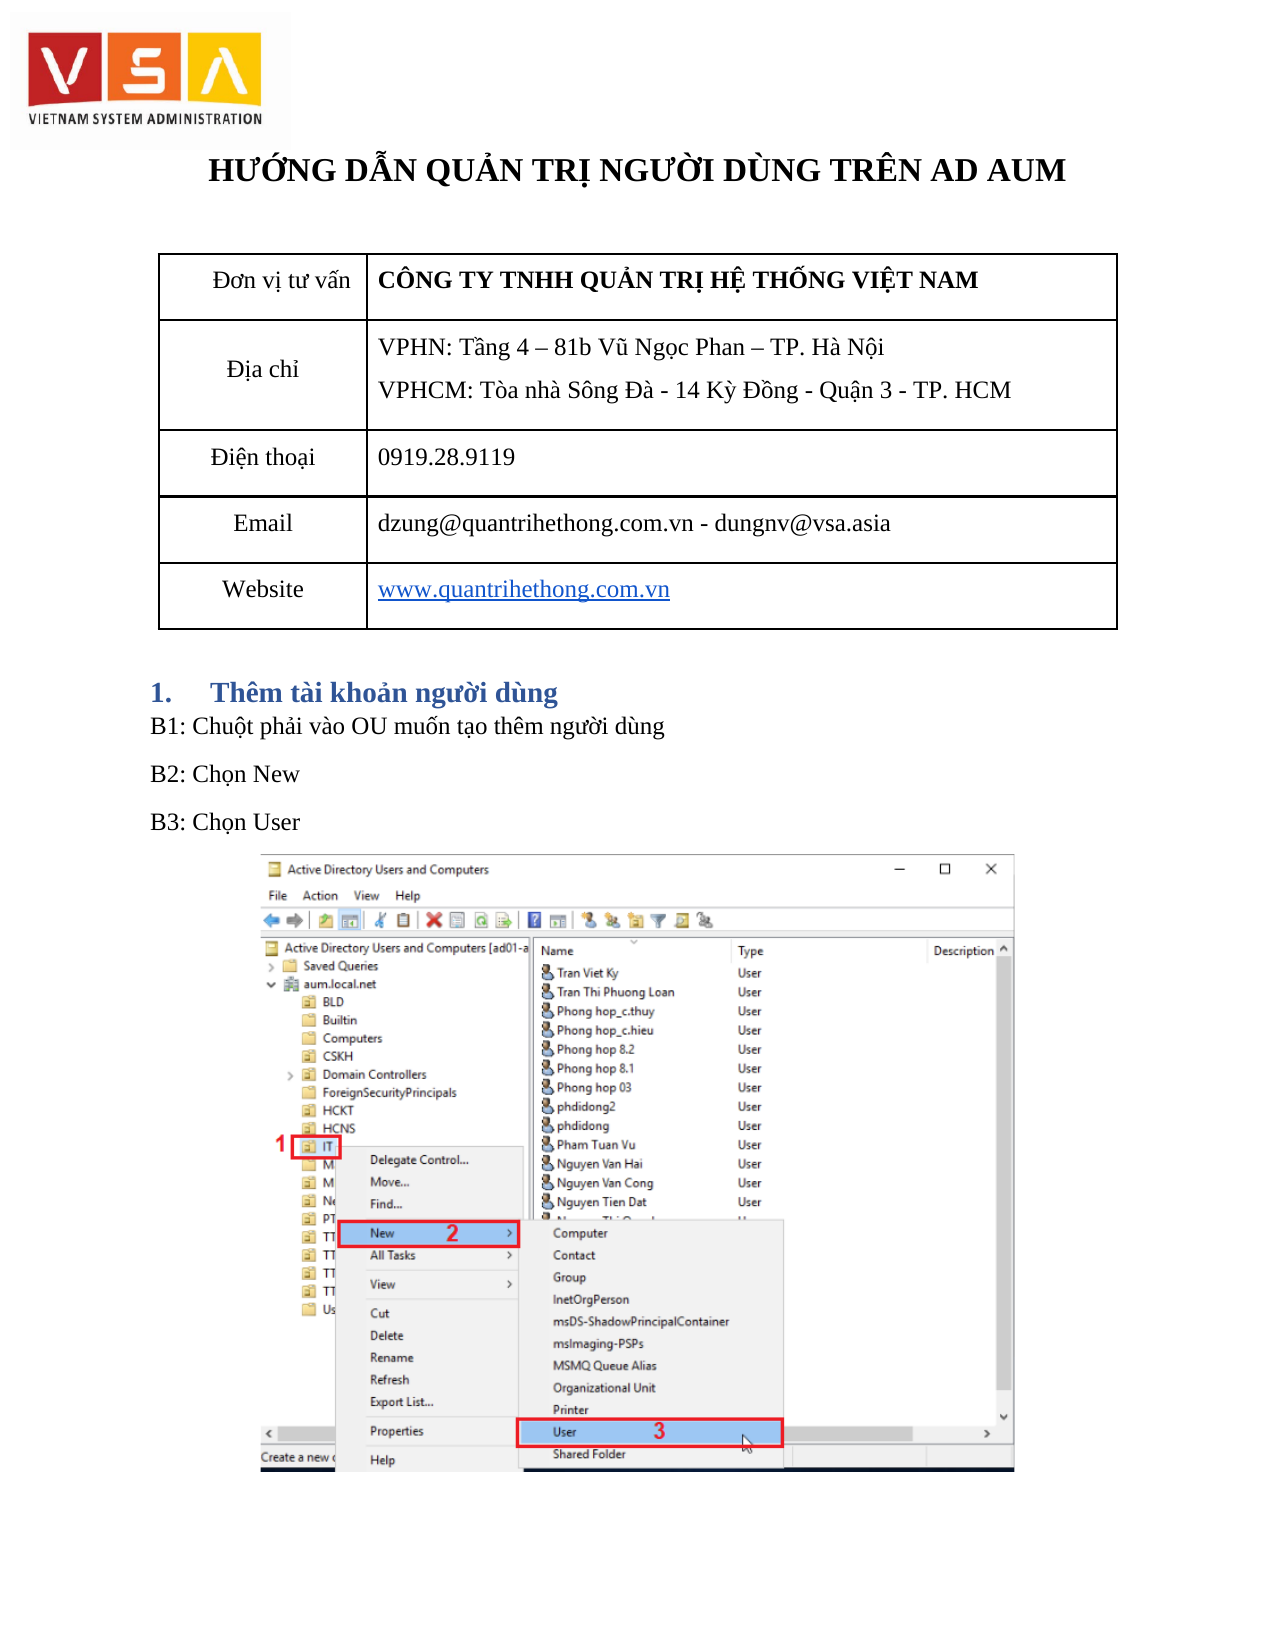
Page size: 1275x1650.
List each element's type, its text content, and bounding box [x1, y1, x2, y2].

text B3: Chọn User [150, 807, 1125, 835]
table_header Đơn vị tư vấn [160, 255, 366, 319]
table_cell dzung@quantrihethong.com.vn - dungnv@vsa.asia [368, 498, 1116, 562]
table_cell Email [160, 498, 366, 562]
table_cell Điện thoại [160, 431, 366, 495]
text B2: Chọn New [150, 759, 1125, 788]
table_cell Website [160, 564, 366, 628]
text B1: Chuột phải vào OU muốn tạo thêm người dùng [150, 711, 1125, 740]
table_cell www.quantrihethong.com.vn [368, 564, 1116, 628]
table_cell 0919.28.9119 [368, 431, 1116, 495]
picture [260, 854, 1015, 1472]
picture [10, 12, 291, 150]
table_cell Địa chỉ [160, 321, 366, 429]
table_cell VPHN: Tầng 4 – 81b Vũ Ngọc Phan – TP. Hà Nội VPHCM: Tòa nhà Sông Đà - 14 Kỳ Đồng - Quận 3 - TP. HCM [368, 321, 1116, 429]
subtitle Thêm tài khoản người dùng [150, 675, 1125, 709]
text HƯỚNG DẪN QUẢN TRỊ NGƯỜI DÙNG TRÊN AD AUM [150, 150, 1125, 188]
table_header CÔNG TY TNHH QUẢN TRỊ HỆ THỐNG VIỆT NAM [368, 255, 1116, 319]
